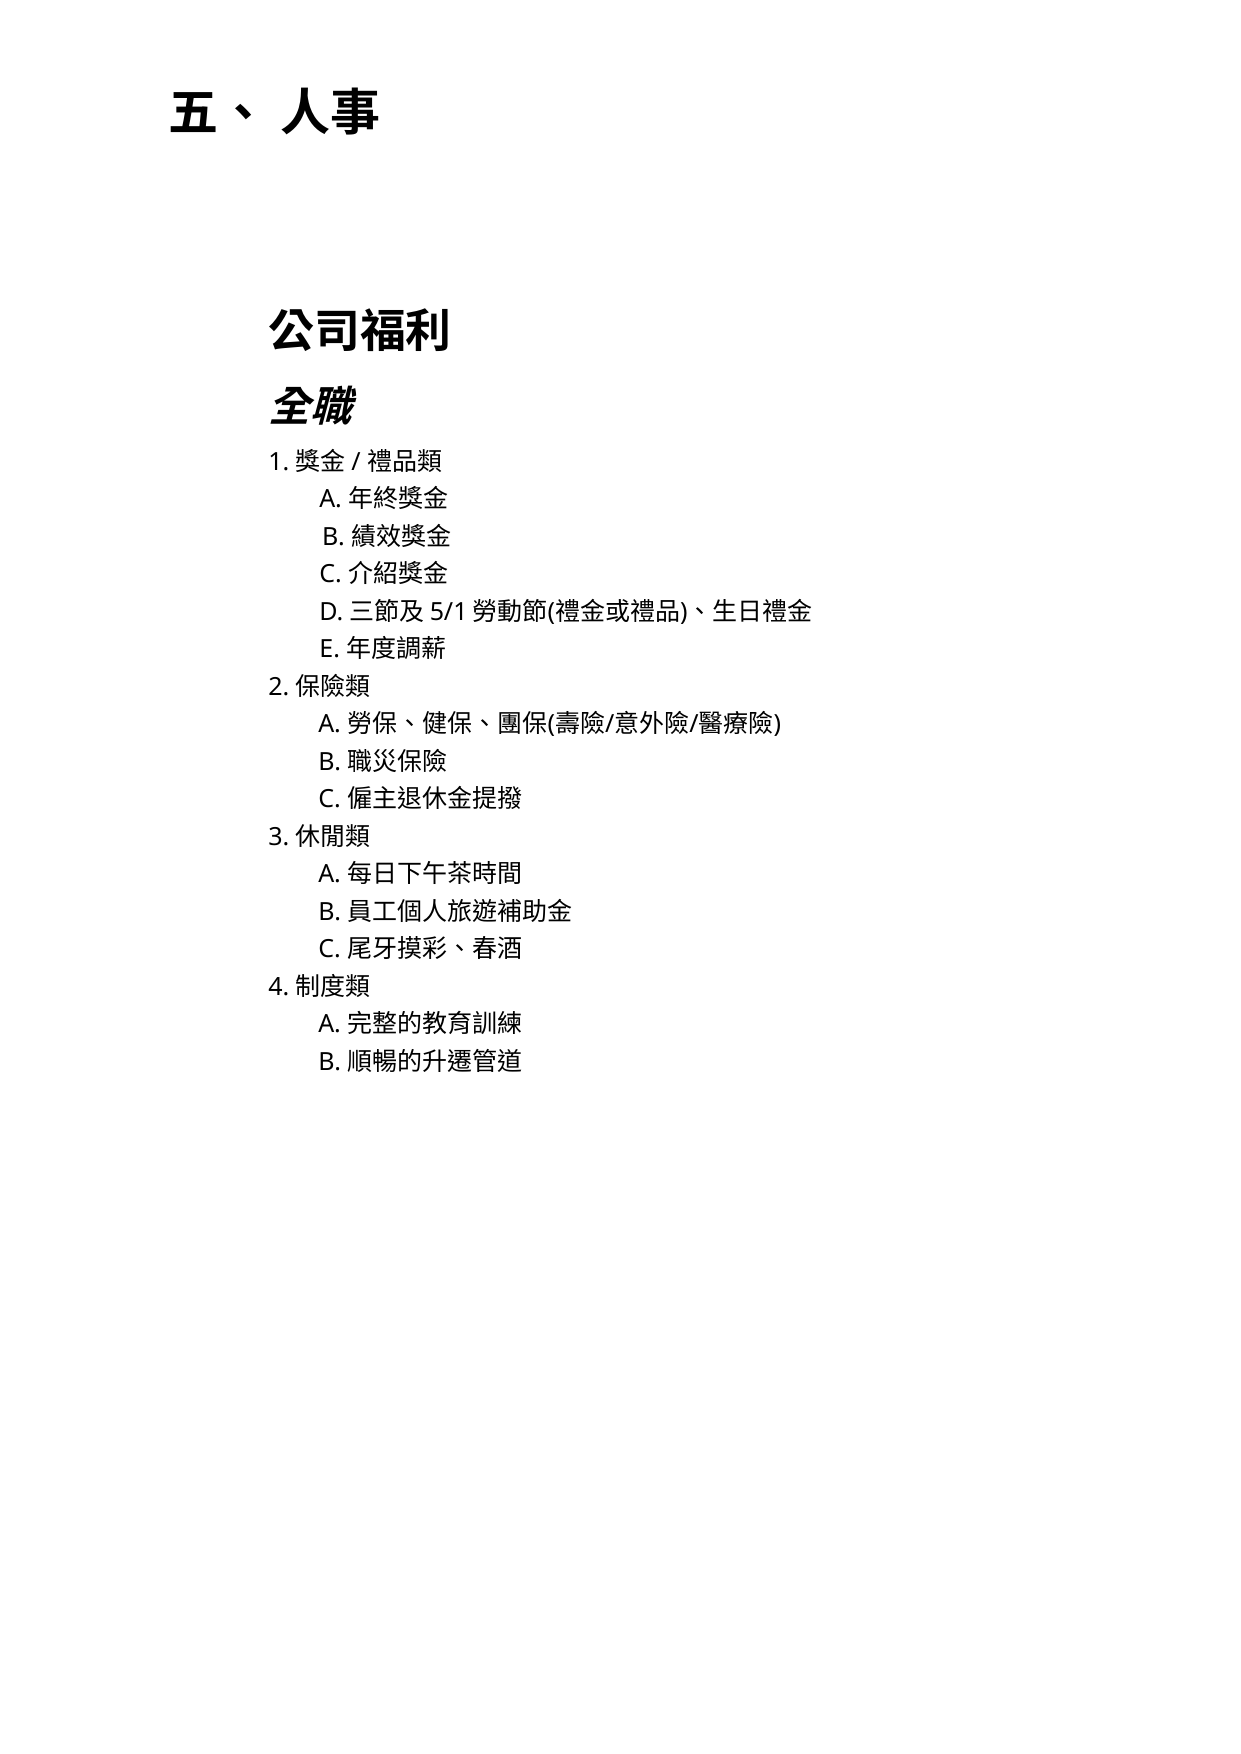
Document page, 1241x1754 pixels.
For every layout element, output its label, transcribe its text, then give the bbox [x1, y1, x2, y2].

list 尾牙摸彩、春酒 [318, 928, 1122, 966]
list 獎金 / 禮品類 [268, 441, 1122, 478]
list 順暢的升遷管道 [318, 1041, 1122, 1078]
subtitle 人事 [168, 71, 1122, 146]
text 公司福利 [268, 291, 1122, 366]
list 休閒類 [268, 816, 1122, 853]
list 保險類 [268, 666, 1122, 703]
list 完整的教育訓練 [318, 1003, 1122, 1041]
list 員工個人旅遊補助金 [318, 891, 1122, 928]
list 三節及5/1勞動節(禮金或禮品)、生日禮金 [319, 591, 1122, 628]
list 介紹獎金 [319, 553, 1122, 591]
list 績效獎金 [322, 516, 1122, 553]
list 年度調薪 [319, 628, 1122, 666]
list 勞保、健保、團保(壽險/意外險/醫療險) [318, 703, 1122, 741]
list 每日下午茶時間 [318, 853, 1122, 891]
text 全職 [268, 366, 1122, 441]
list 制度類 [268, 966, 1122, 1003]
list 僱主退休金提撥 [318, 778, 1122, 816]
list 年終獎金 [319, 478, 1122, 516]
list 職災保險 [318, 741, 1122, 778]
